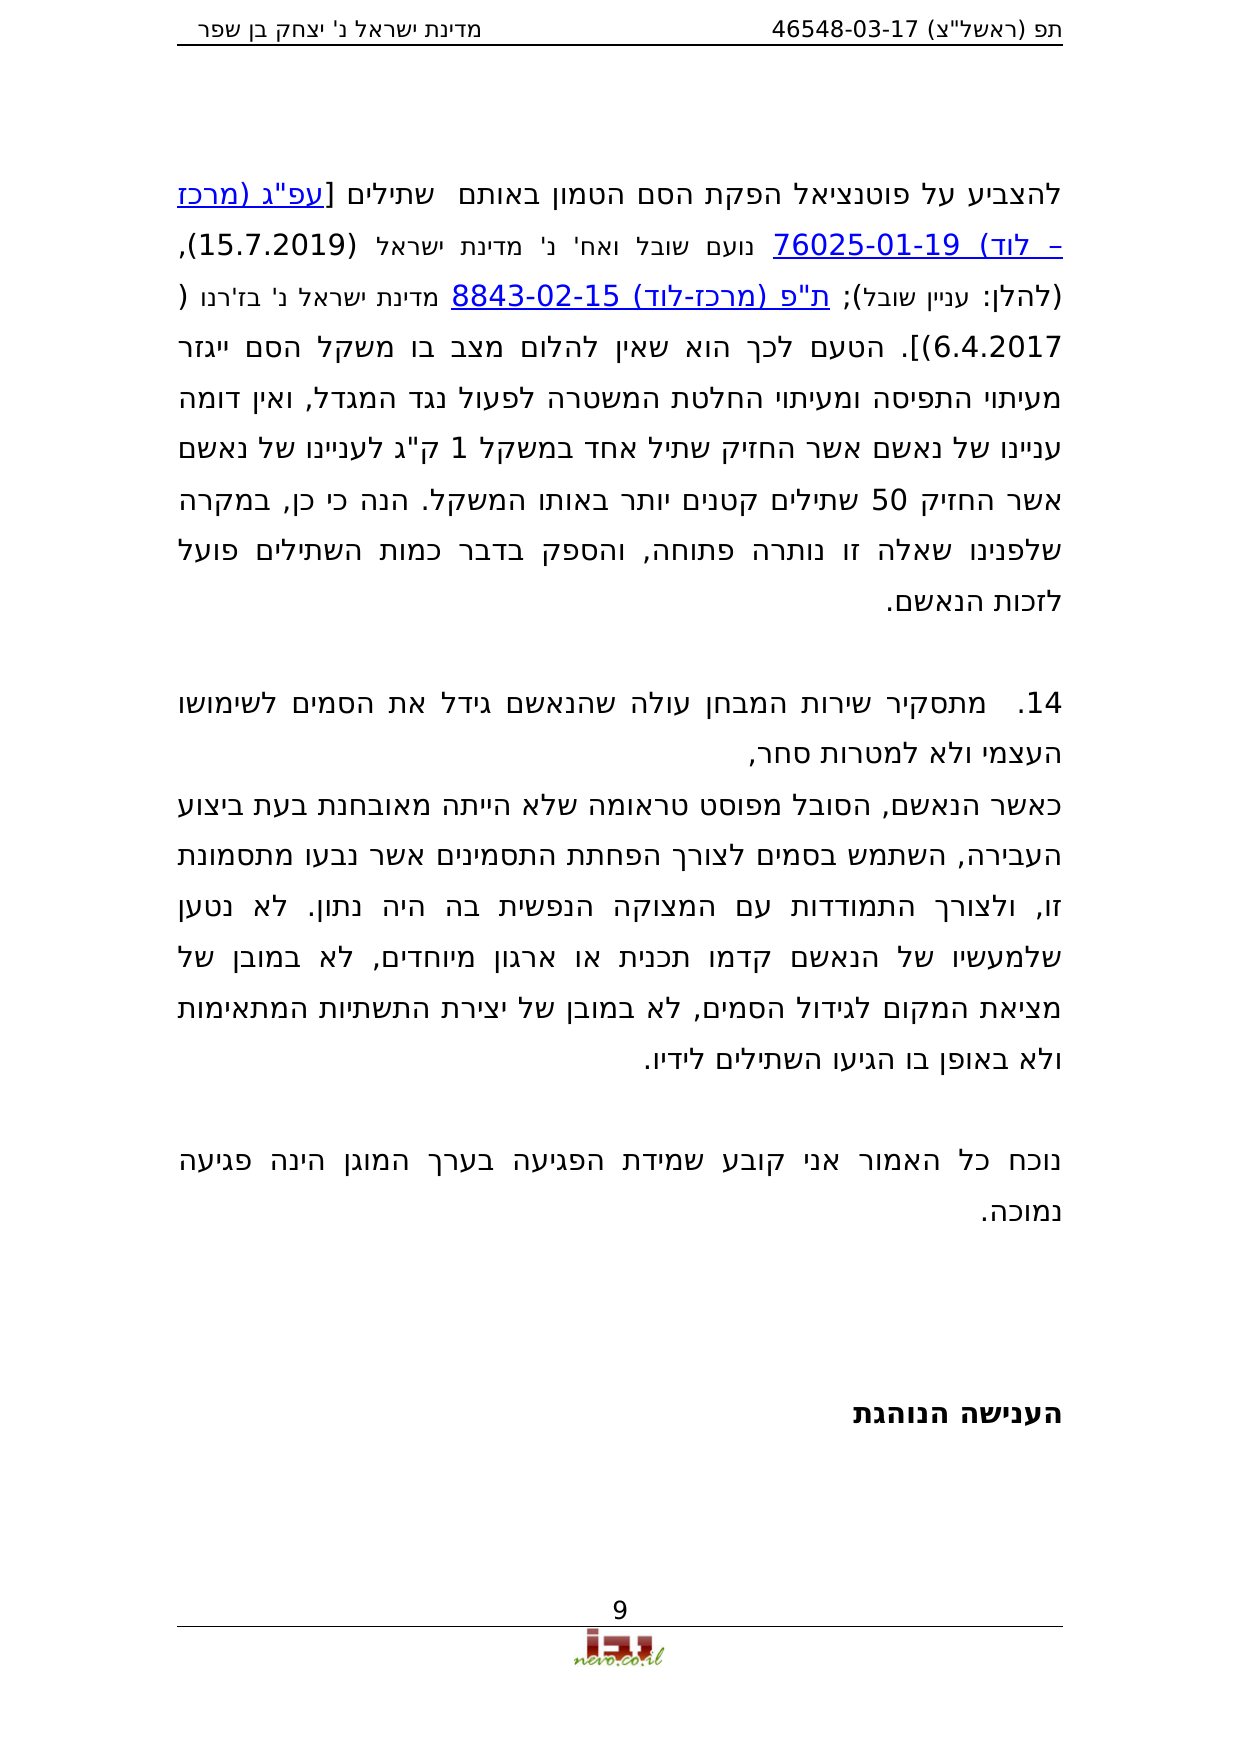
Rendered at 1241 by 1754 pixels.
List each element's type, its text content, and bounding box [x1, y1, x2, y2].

text 14. מתסקיר שירות המבחן עולה שהנאשם גידל את הסמים לשימושו העצמי ולא למטרות סחר, [177, 686, 1063, 771]
text כאשר הנאשם, הסובל מפוסט טראומה שלא הייתה מאובחנת בעת ביצוע העבירה, השתמש בסמים לצורך הפחתת התסמינים אשר נבעו מתסמונת זו, ולצורך התמודדות עם המצוקה הנפשית בה היה נתון. לא נטען שלמעשיו של הנאשם קדמו תכנית או ארגון מיוחדים, לא במובן של מציאת המקום לגידול הסמים, לא במובן של יצירת התשתיות המתאימות ולא באופן בו הגיעו השתילים לידיו. [177, 788, 1063, 1076]
text הענישה הנוהגת [177, 1397, 1063, 1431]
picture [574, 1628, 666, 1667]
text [177, 177, 1063, 619]
text נוכח כל האמור אני קובע שמידת הפגיעה בערך המוגן הינה פגיעה נמוכה. [177, 1144, 1063, 1229]
